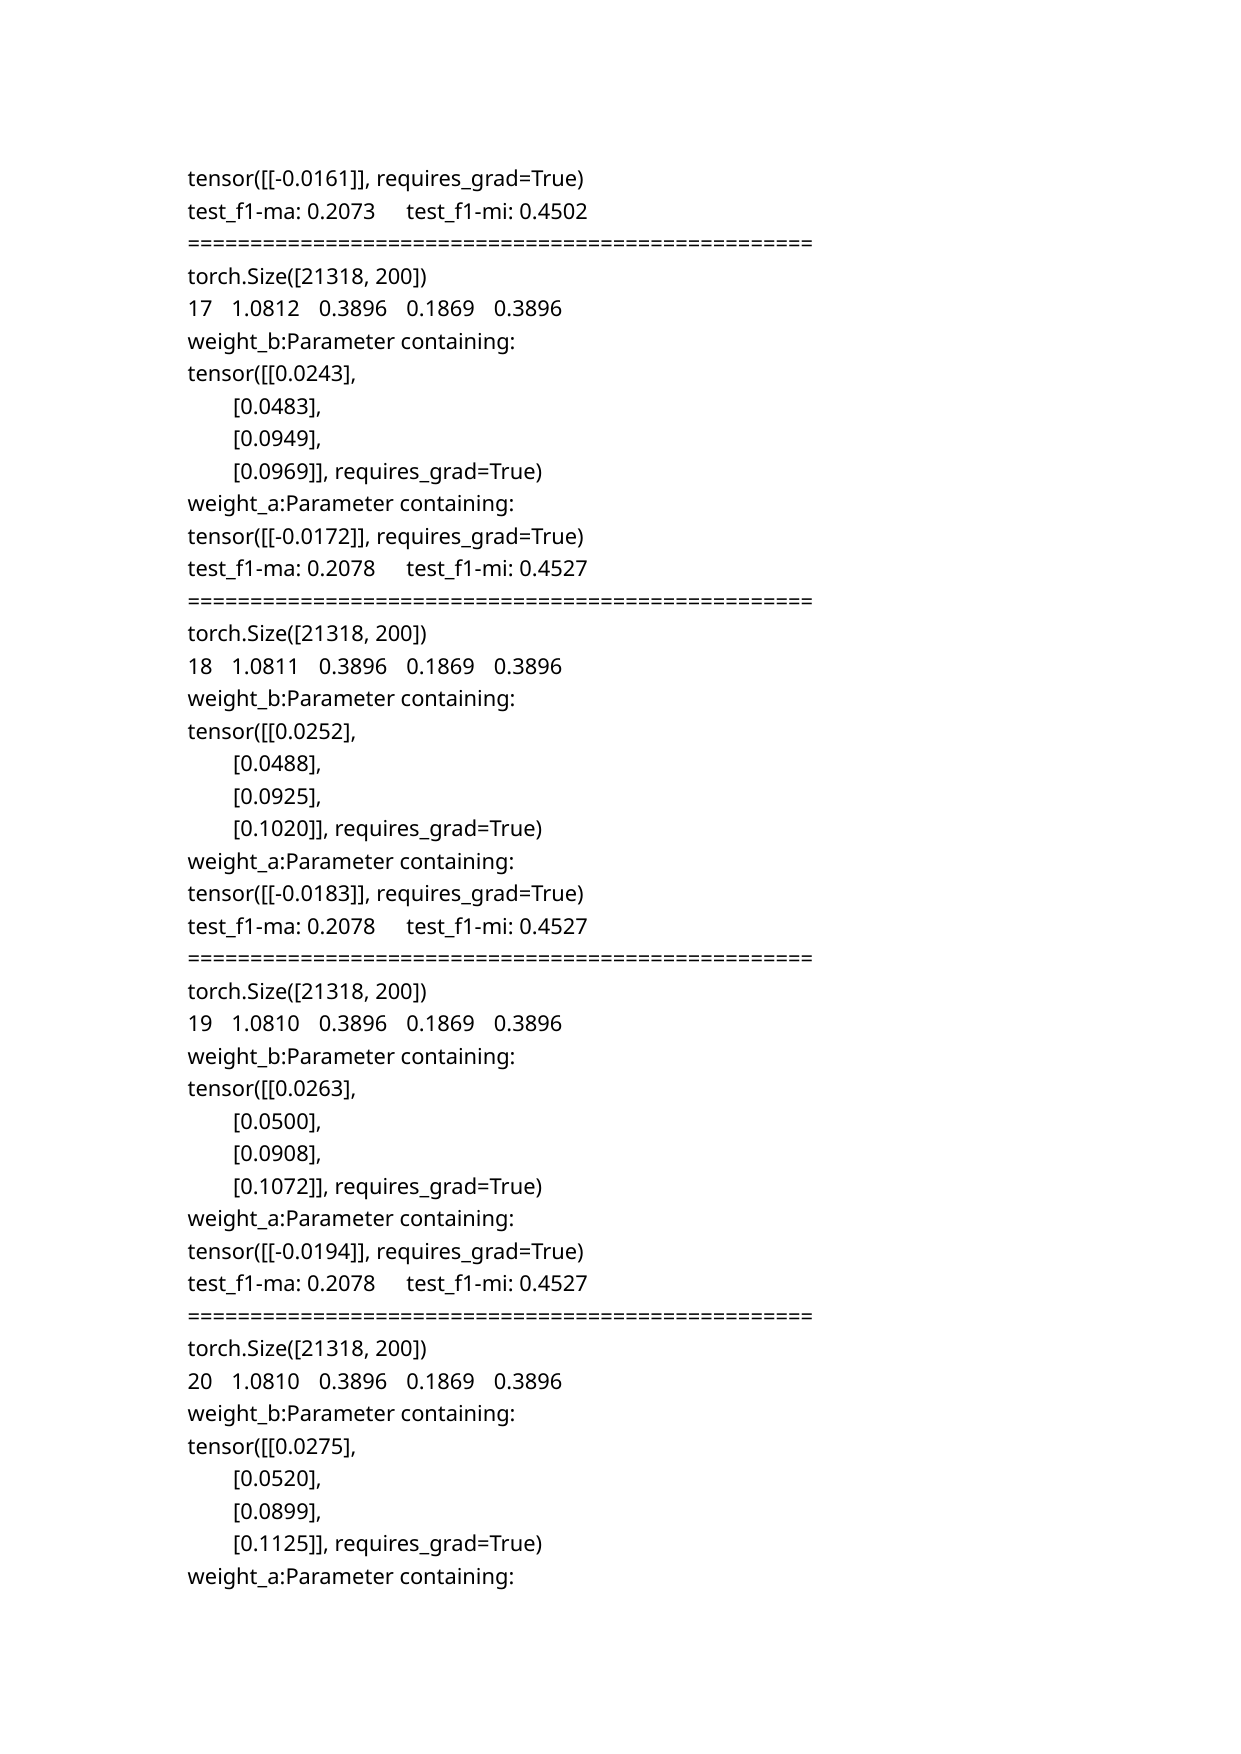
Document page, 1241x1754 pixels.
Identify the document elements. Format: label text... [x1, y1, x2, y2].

text tensor([[-0.0161]], requires_grad=True) [187, 162, 1053, 194]
text ================================================== [187, 1299, 1053, 1332]
text weight_b:Parameter containing: [187, 1397, 1053, 1429]
text [0.0520], [187, 1462, 1053, 1494]
text tensor([[-0.0183]], requires_grad=True) [187, 877, 1053, 909]
text tensor([[-0.0194]], requires_grad=True) [187, 1234, 1053, 1267]
text torch.Size([21318, 200]) [187, 617, 1053, 649]
text weight_b:Parameter containing: [187, 1039, 1053, 1072]
text [0.1125]], requires_grad=True) [187, 1527, 1053, 1559]
text torch.Size([21318, 200]) [187, 259, 1053, 292]
text [0.0925], [187, 779, 1053, 812]
text weight_a:Parameter containing: [187, 487, 1053, 519]
text [0.1072]], requires_grad=True) [187, 1169, 1053, 1202]
text tensor([[0.0263], [187, 1072, 1053, 1104]
text 19 1.0810 0.3896 0.1869 0.3896 [187, 1007, 1053, 1039]
text 20 1.0810 0.3896 0.1869 0.3896 [187, 1364, 1053, 1397]
text ================================================== [187, 227, 1053, 259]
text [0.1020]], requires_grad=True) [187, 812, 1053, 844]
text tensor([[0.0243], [187, 357, 1053, 389]
text weight_a:Parameter containing: [187, 1559, 1053, 1592]
text weight_a:Parameter containing: [187, 1202, 1053, 1234]
text test_f1-ma: 0.2078 test_f1-mi: 0.4527 [187, 552, 1053, 584]
text [0.0500], [187, 1104, 1053, 1137]
text tensor([[-0.0172]], requires_grad=True) [187, 519, 1053, 552]
text tensor([[0.0252], [187, 714, 1053, 747]
text [0.0899], [187, 1494, 1053, 1527]
text [0.0483], [187, 389, 1053, 422]
text 18 1.0811 0.3896 0.1869 0.3896 [187, 649, 1053, 682]
text ================================================== [187, 942, 1053, 974]
text 17 1.0812 0.3896 0.1869 0.3896 [187, 292, 1053, 324]
text test_f1-ma: 0.2073 test_f1-mi: 0.4502 [187, 194, 1053, 227]
text [0.0969]], requires_grad=True) [187, 454, 1053, 487]
text torch.Size([21318, 200]) [187, 974, 1053, 1007]
text weight_b:Parameter containing: [187, 324, 1053, 357]
text [0.0949], [187, 422, 1053, 454]
text ================================================== [187, 584, 1053, 617]
text tensor([[0.0275], [187, 1429, 1053, 1462]
text [0.0488], [187, 747, 1053, 779]
text torch.Size([21318, 200]) [187, 1332, 1053, 1364]
text test_f1-ma: 0.2078 test_f1-mi: 0.4527 [187, 1267, 1053, 1299]
text weight_a:Parameter containing: [187, 844, 1053, 877]
text [0.0908], [187, 1137, 1053, 1169]
text test_f1-ma: 0.2078 test_f1-mi: 0.4527 [187, 909, 1053, 942]
text weight_b:Parameter containing: [187, 682, 1053, 714]
